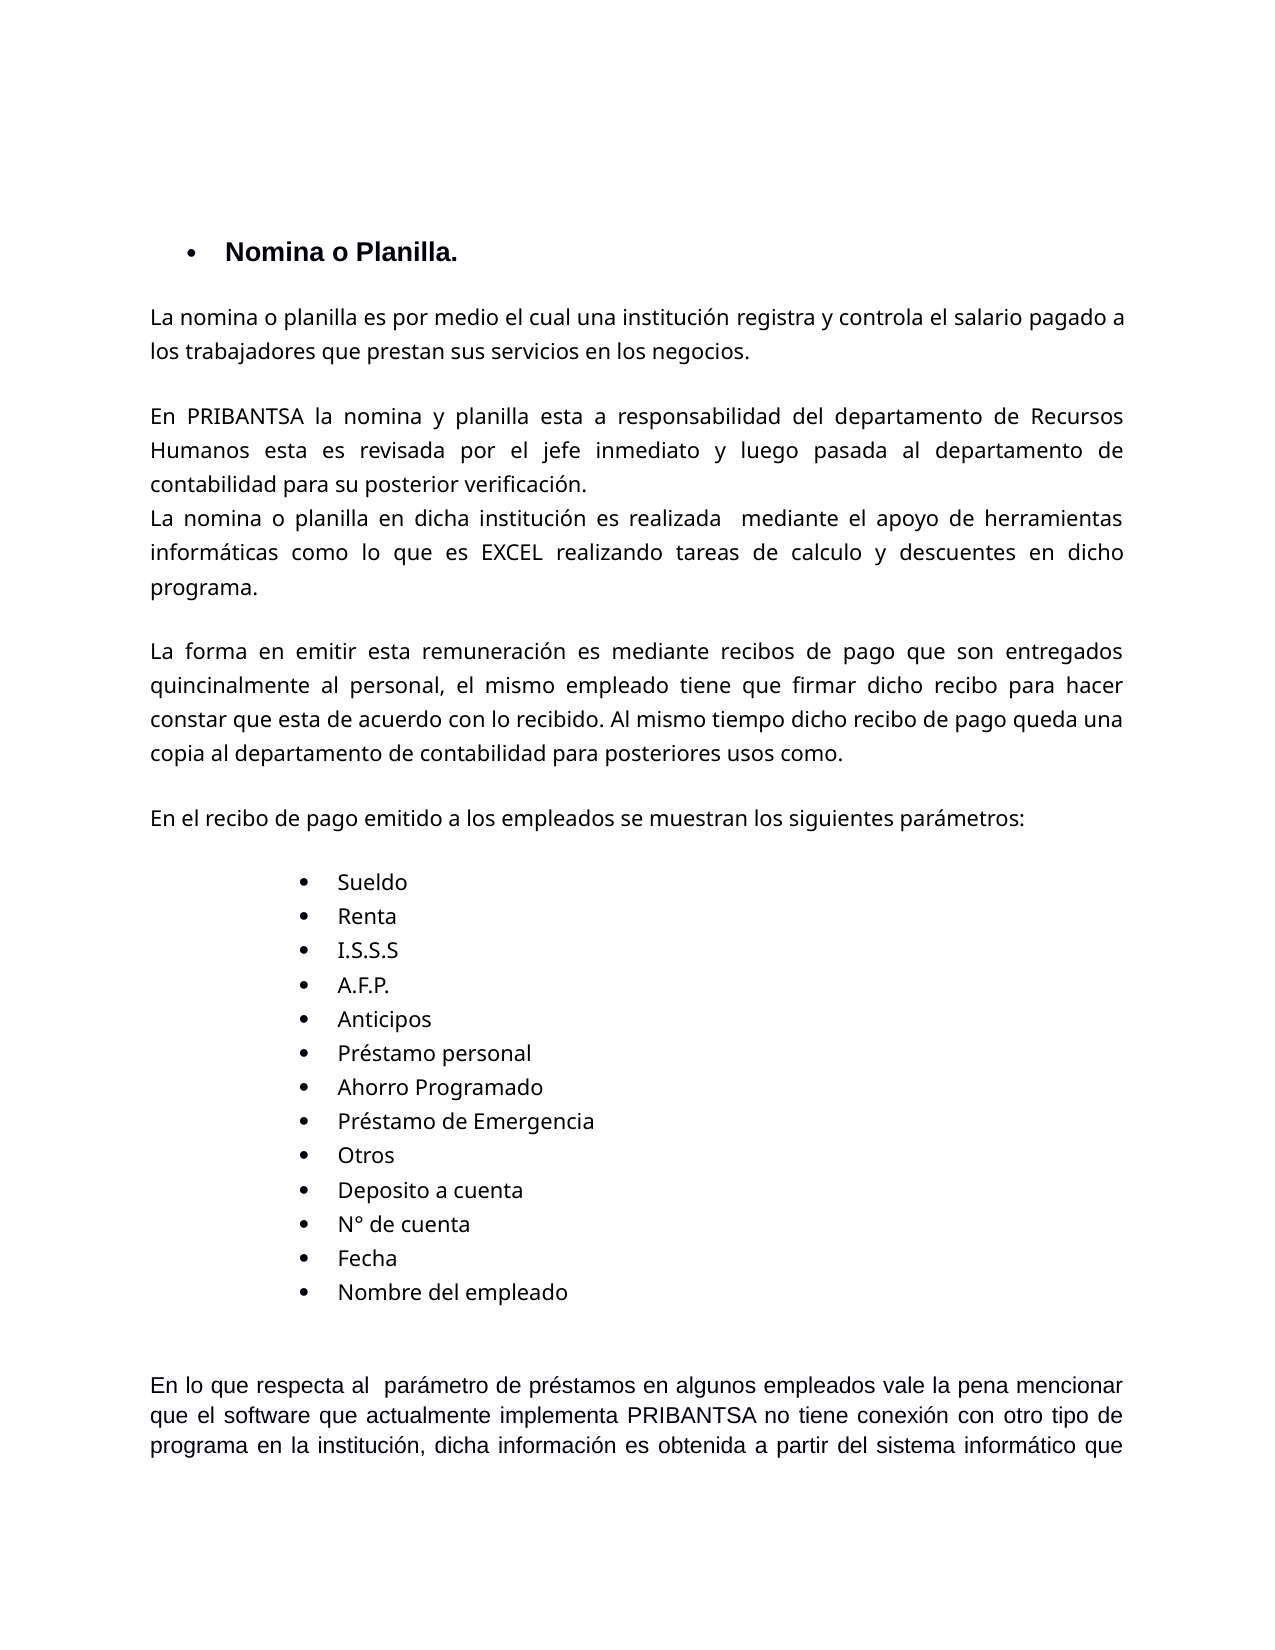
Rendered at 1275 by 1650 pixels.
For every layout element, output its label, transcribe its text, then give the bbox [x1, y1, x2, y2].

list I.S.S.S [300, 936, 1125, 965]
list Préstamo personal [300, 1038, 1125, 1068]
list Deposito a cuenta [300, 1175, 1125, 1204]
list Sueldo [300, 867, 1125, 897]
list Renta [300, 901, 1125, 931]
text En PRIBANTSA la nomina y planilla esta a responsabilidad del departamento de Recursos Humanos esta es revisada por el jefe inmediato y luego pasada al departamento de contabilidad para su posterior verificación. [150, 401, 1125, 499]
list Anticipos [300, 1004, 1125, 1034]
list Nomina o Planilla. [187, 236, 1125, 267]
text La forma en emitir esta remuneración es mediante recibos de pago que son entregados quincinalmente al personal, el mismo empleado tiene que firmar dicho recibo para hacer constar que esta de acuerdo con lo recibido. Al mismo tiempo dicho recibo de pago queda una copia al departamento de contabilidad para posteriores usos como. [150, 636, 1125, 768]
list Nombre del empleado [300, 1277, 1125, 1307]
text En el recibo de pago emitido a los empleados se muestran los siguientes parámetros: [150, 803, 1125, 833]
list Préstamo de Emergencia [300, 1106, 1125, 1136]
list Otros [300, 1141, 1125, 1170]
list Ahorro Programado [300, 1072, 1125, 1102]
list Fecha [300, 1243, 1125, 1273]
list N° de cuenta [300, 1209, 1125, 1239]
text La nomina o planilla en dicha institución es realizada mediante el apoyo de herramientas informáticas como lo que es EXCEL realizando tareas de calculo y descuentes en dicho programa. [150, 503, 1125, 601]
text La nomina o planilla es por medio el cual una institución registra y controla el salario pagado a los trabajadores que prestan sus servicios en los negocios. [150, 302, 1125, 366]
list A.F.P. [300, 970, 1125, 999]
